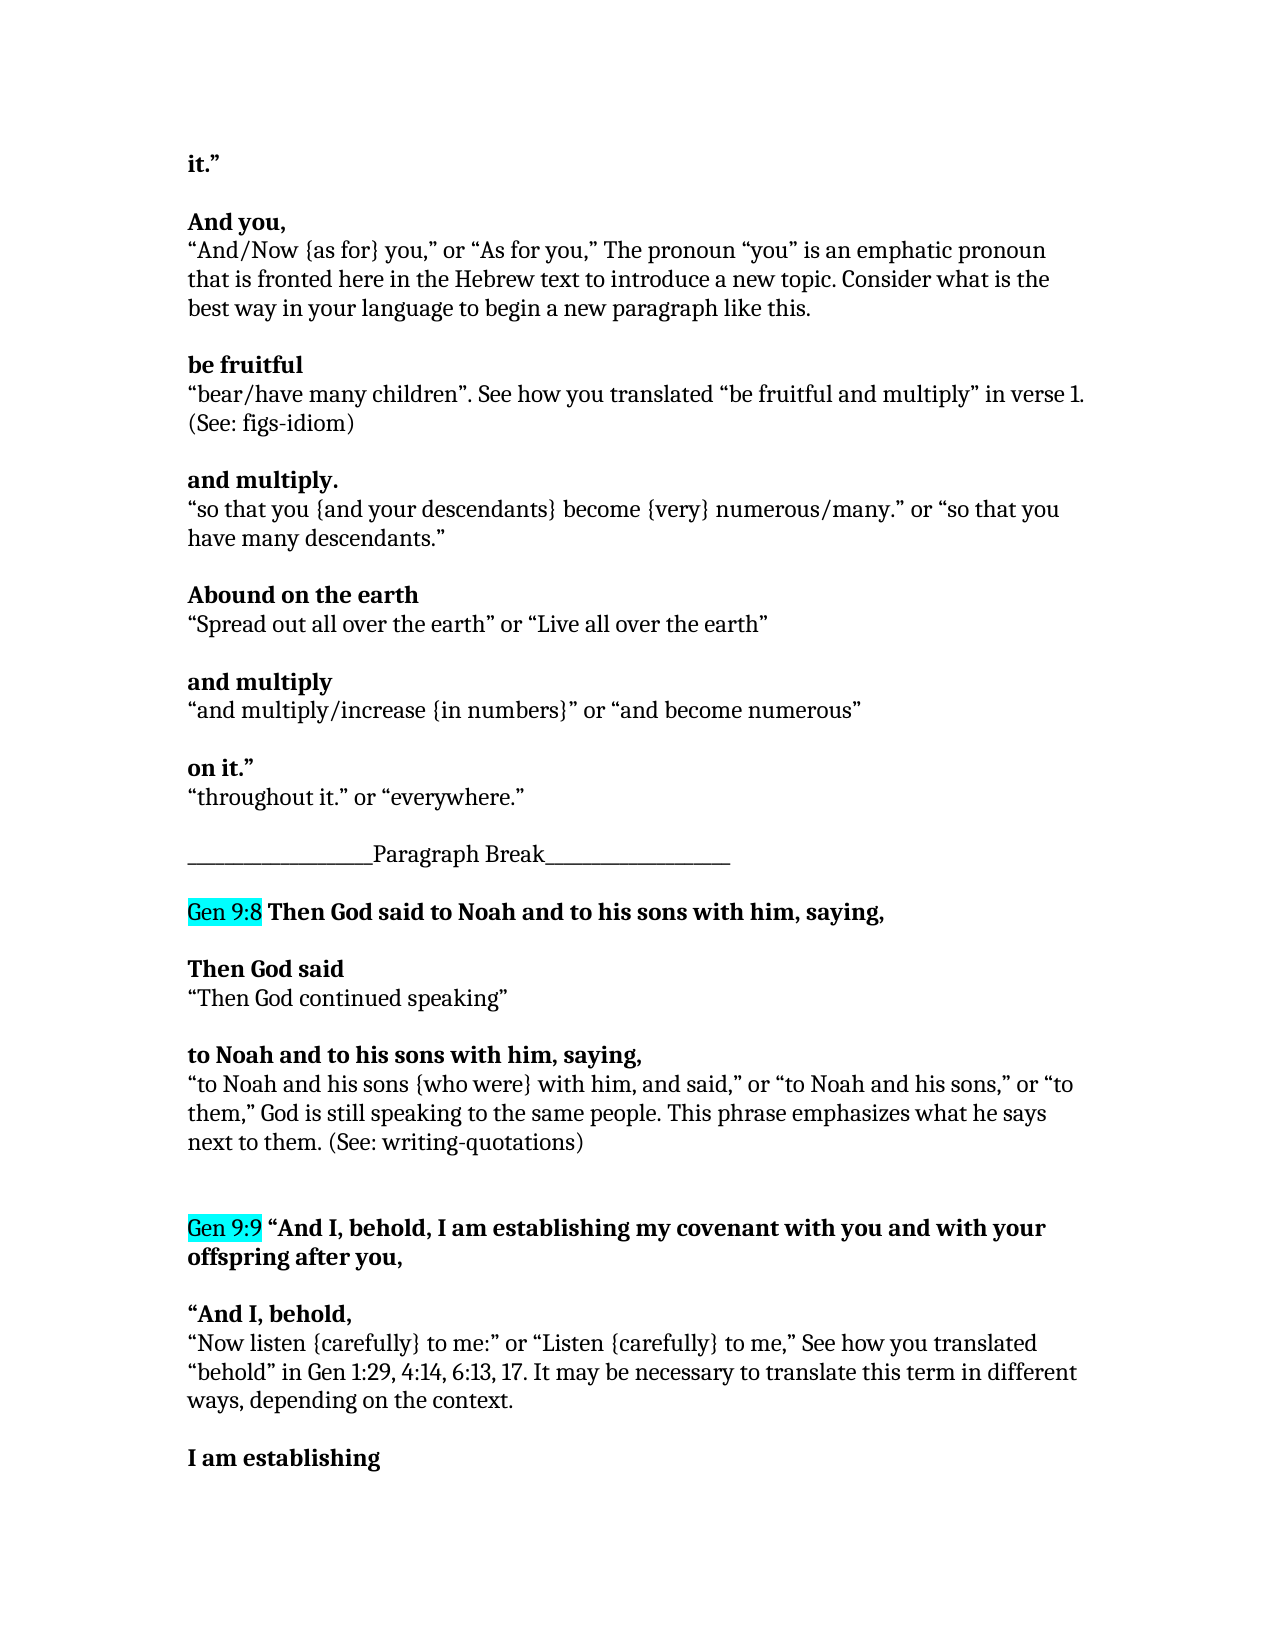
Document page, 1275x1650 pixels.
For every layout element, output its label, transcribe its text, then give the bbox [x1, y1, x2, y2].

text “Then God continued speaking” [187, 984, 1087, 1012]
text and multiply [187, 667, 1087, 696]
text “And/Now {as for} you,” or “As for you,” The pronoun “you” is an emphatic pronoun that is fronted here in the Hebrew text to introduce a new topic. Consider what is the best way in your language to begin a new paragraph like this. [187, 236, 1087, 322]
text “And I, behold, [187, 1300, 1087, 1329]
text Then God said [187, 955, 1087, 984]
text Gen 9:9 “And I, behold, I am establishing my covenant with you and with your offspring after you, [187, 1214, 1087, 1271]
text “Now listen {carefully} to me:” or “Listen {carefully} to me,” See how you translated “behold” in Gen 1:29, 4:14, 6:13, 17. It may be necessary to translate this term in different ways, depending on the context. [187, 1329, 1087, 1415]
text “throughout it.” or “everywhere.” [187, 782, 1087, 811]
text and multiply. [187, 466, 1087, 495]
text I am establishing [187, 1444, 1087, 1472]
text on it.” [187, 754, 1087, 782]
text ____________________Paragraph Break____________________ [187, 840, 1087, 869]
text “Spread out all over the earth” or “Live all over the earth” [187, 610, 1087, 639]
text “so that you {and your descendants} become {very} numerous/many.” or “so that you have many descendants.” [187, 495, 1087, 552]
text “bear/have many children”. See how you translated “be fruitful and multiply” in verse 1. (See: figs-idiom) [187, 380, 1087, 437]
text be fruitful [187, 351, 1087, 380]
text Gen 9:8 Then God said to Noah and to his sons with him, saying, [187, 897, 1087, 926]
text “and multiply/increase {in numbers}” or “and become numerous” [187, 696, 1087, 725]
text to Noah and to his sons with him, saying, [187, 1041, 1087, 1070]
text And you, [187, 207, 1087, 236]
text Abound on the earth [187, 581, 1087, 610]
text Gen 9:7 “And you, be fruitful and multiply. Abound on the earth and multiply on it.” [187, 150, 1087, 179]
text “to Noah and his sons {who were} with him, and said,” or “to Noah and his sons,” or “to them,” God is still speaking to the same people. This phrase emphasizes what he says next to them. (See: writing-quotations) [187, 1070, 1087, 1156]
